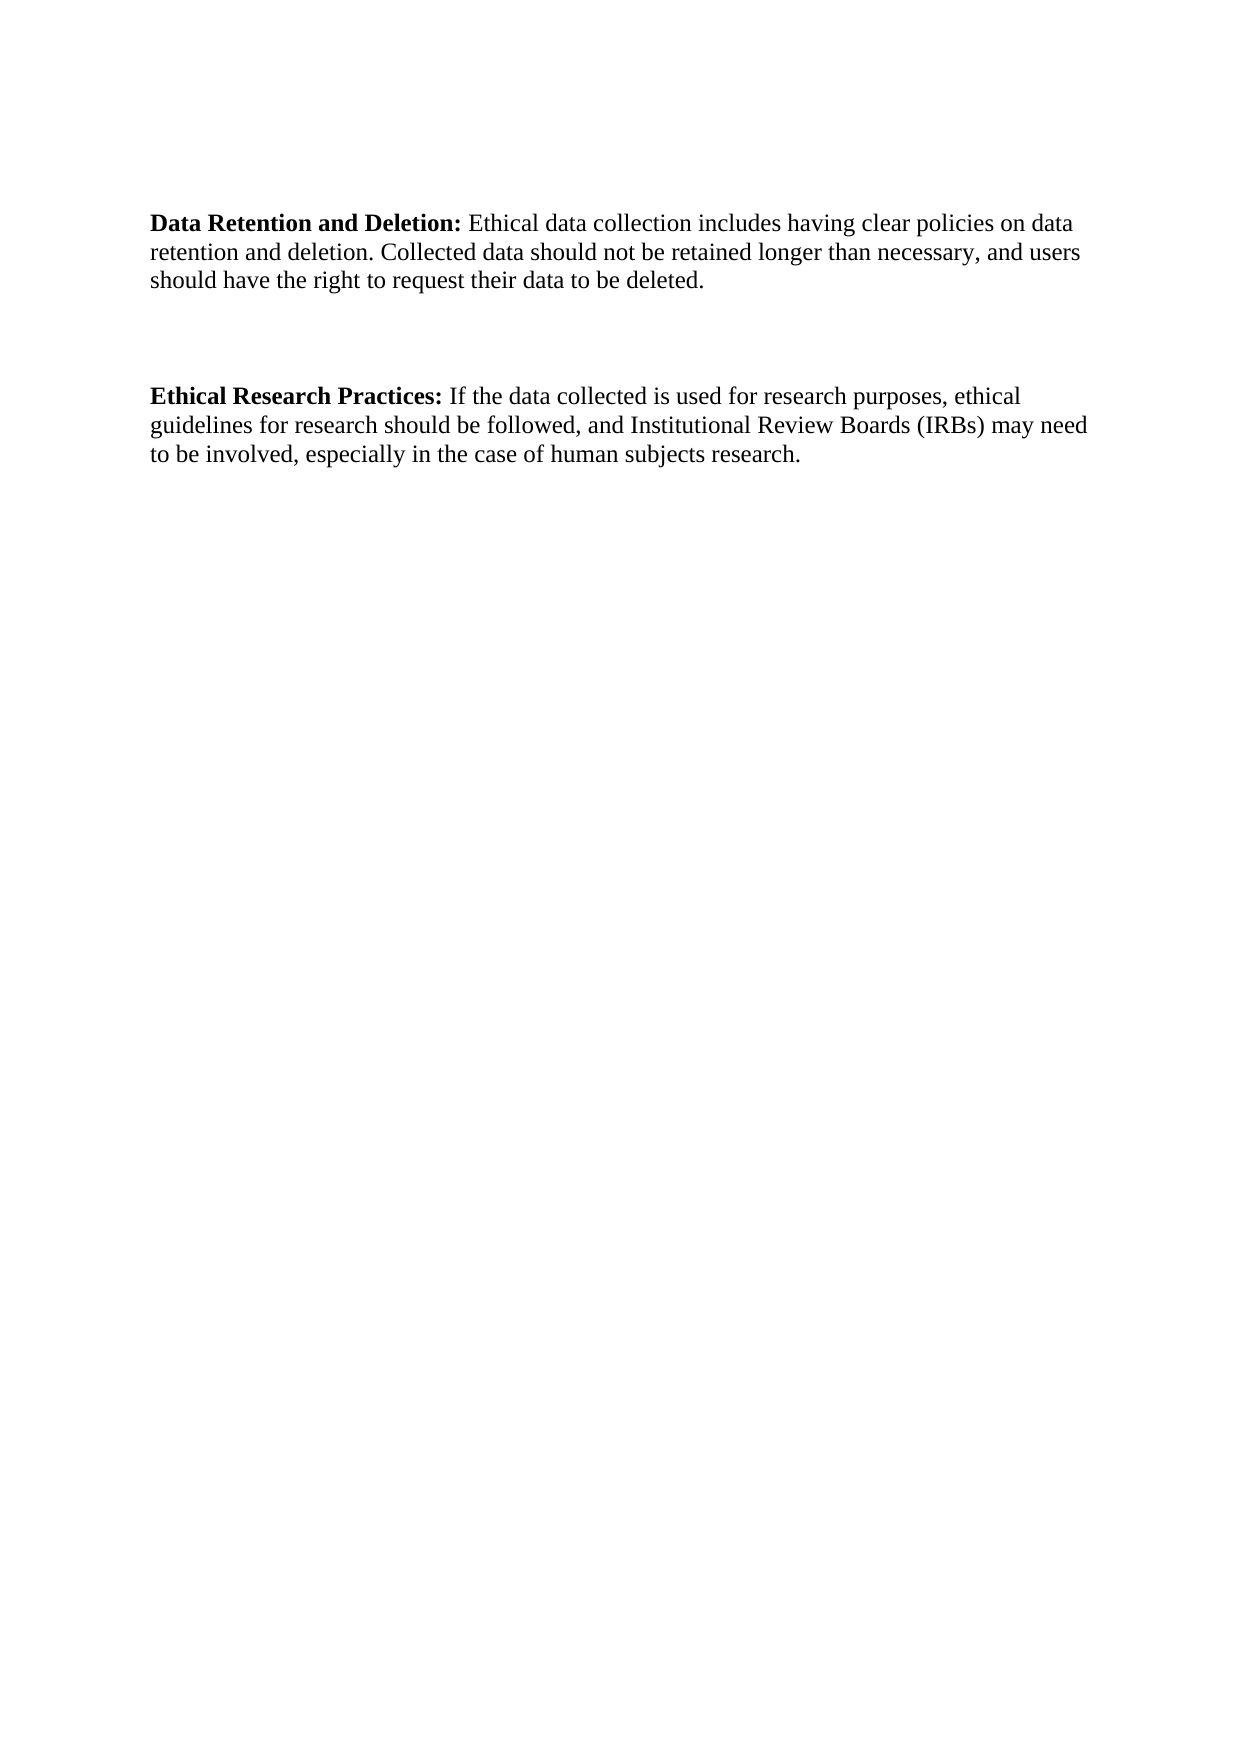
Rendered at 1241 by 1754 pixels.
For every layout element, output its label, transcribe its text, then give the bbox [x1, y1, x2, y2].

text Ethical Research Practices: If the data collected is used for research purposes, ethical guidelines for research should be followed, and Institutional Review Boards (IRBs) may need to be involved, especially in the case of human subjects research. [150, 381, 1090, 467]
text Data Retention and Deletion: Ethical data collection includes having clear policies on data retention and deletion. Collected data should not be retained longer than necessary, and users should have the right to request their data to be deleted. [150, 208, 1090, 294]
